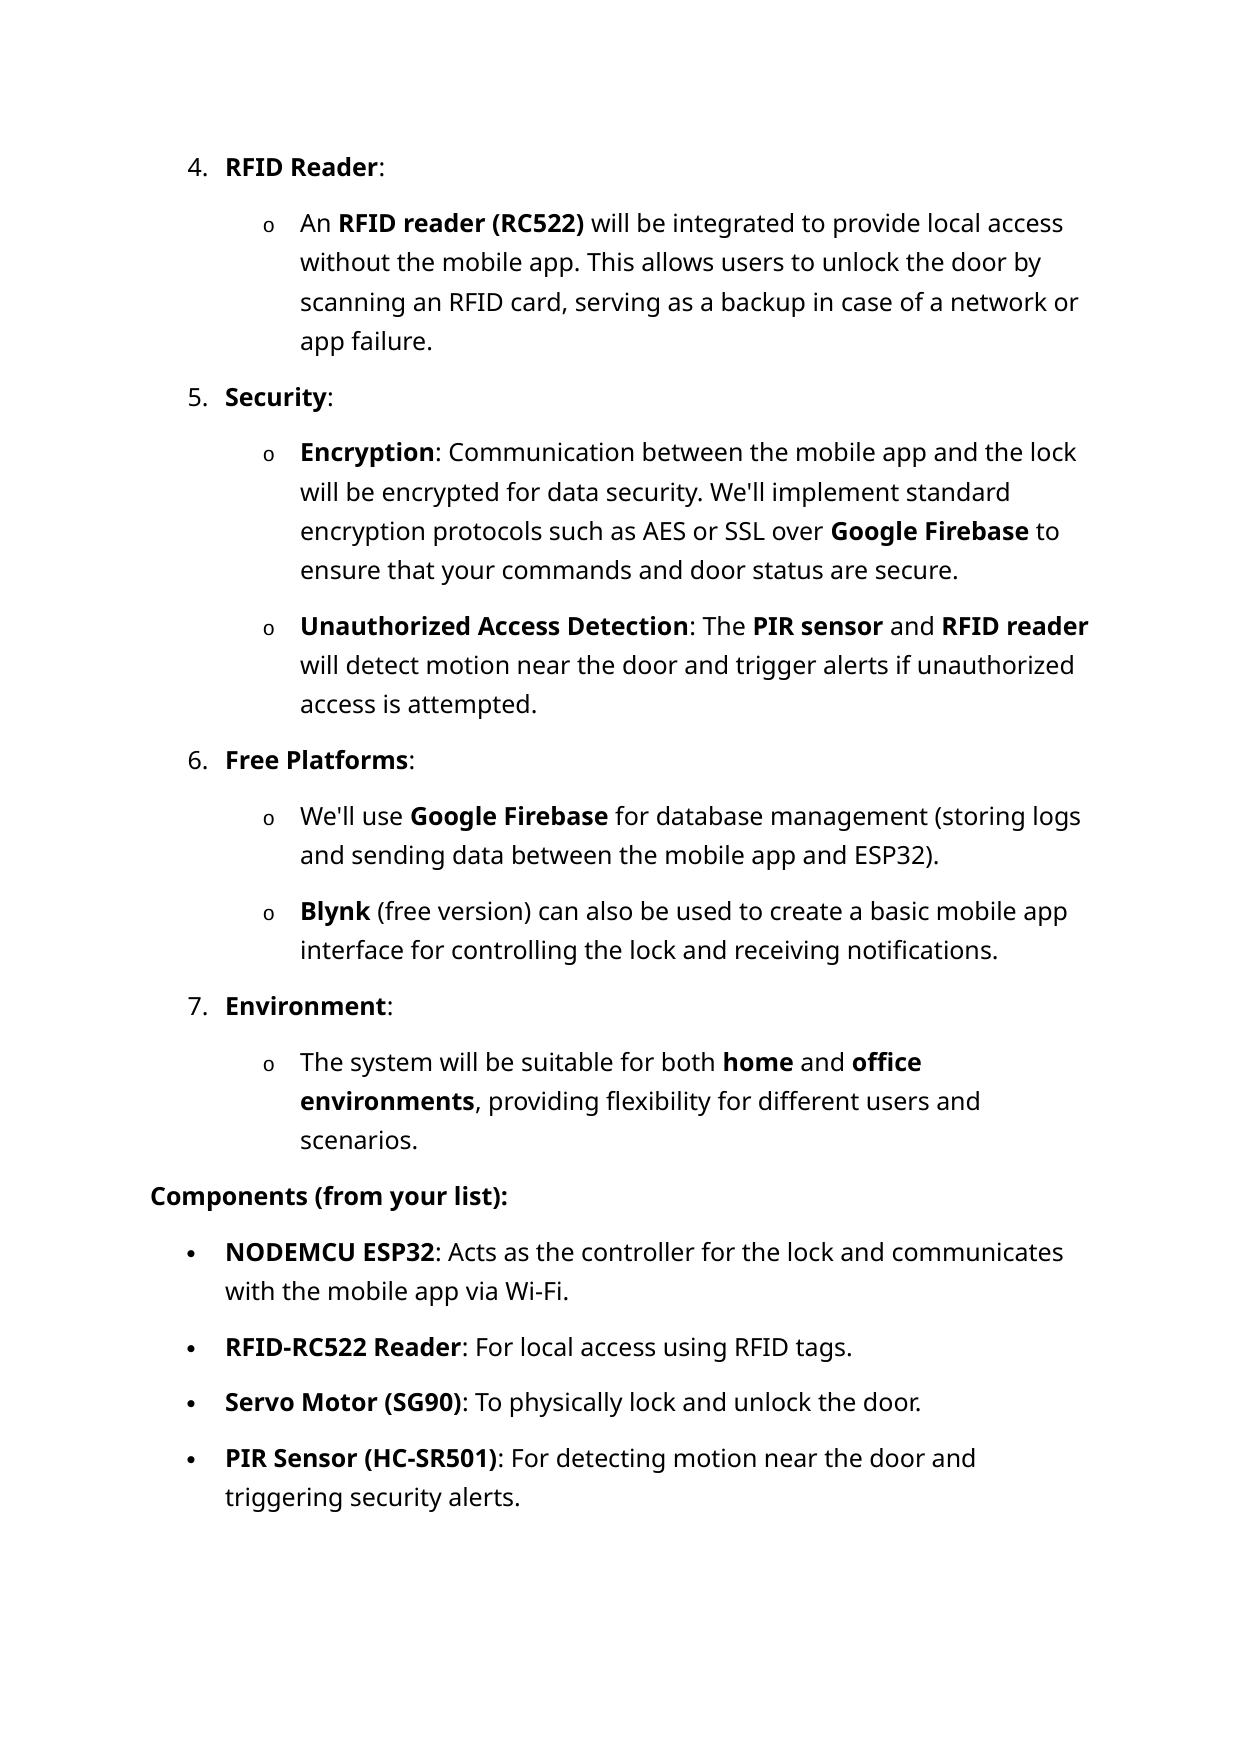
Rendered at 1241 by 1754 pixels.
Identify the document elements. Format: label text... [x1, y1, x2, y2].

list NODEMCU ESP32: Acts as the controller for the lock and communicates with the mobile app via Wi-Fi. [187, 1234, 1090, 1307]
text Components (from your list): [150, 1178, 1090, 1212]
list We'll use Google Firebase for database management (storing logs and sending data between the mobile app and ESP32). [262, 798, 1090, 872]
list Blynk (free version) can also be used to create a basic mobile app interface for controlling the lock and receiving notifications. [262, 893, 1090, 967]
list The system will be suitable for both home and office environments, providing flexibility for different users and scenarios. [262, 1044, 1090, 1157]
list An RFID reader (RC522) will be integrated to provide local access without the mobile app. This allows users to unlock the door by scanning an RFID card, serving as a backup in case of a network or app failure. [262, 206, 1090, 357]
list Security: [187, 379, 1090, 413]
list RFID-RC522 Reader: For local access using RFID tags. [187, 1329, 1090, 1363]
list Servo Motor (SG90): To physically lock and unlock the door. [187, 1385, 1090, 1419]
list Unauthorized Access Detection: The PIR sensor and RFID reader will detect motion near the door and trigger alerts if unauthorized access is attempted. [262, 608, 1090, 721]
list Encryption: Communication between the mobile app and the lock will be encrypted for data security. We'll implement standard encryption protocols such as AES or SSL over Google Firebase to ensure that your commands and door status are secure. [262, 435, 1090, 587]
list RFID Reader: [187, 150, 1090, 184]
list Environment: [187, 988, 1090, 1022]
list Free Platforms: [187, 742, 1090, 777]
list PIR Sensor (HC-SR501): For detecting motion near the door and triggering security alerts. [187, 1441, 1090, 1514]
